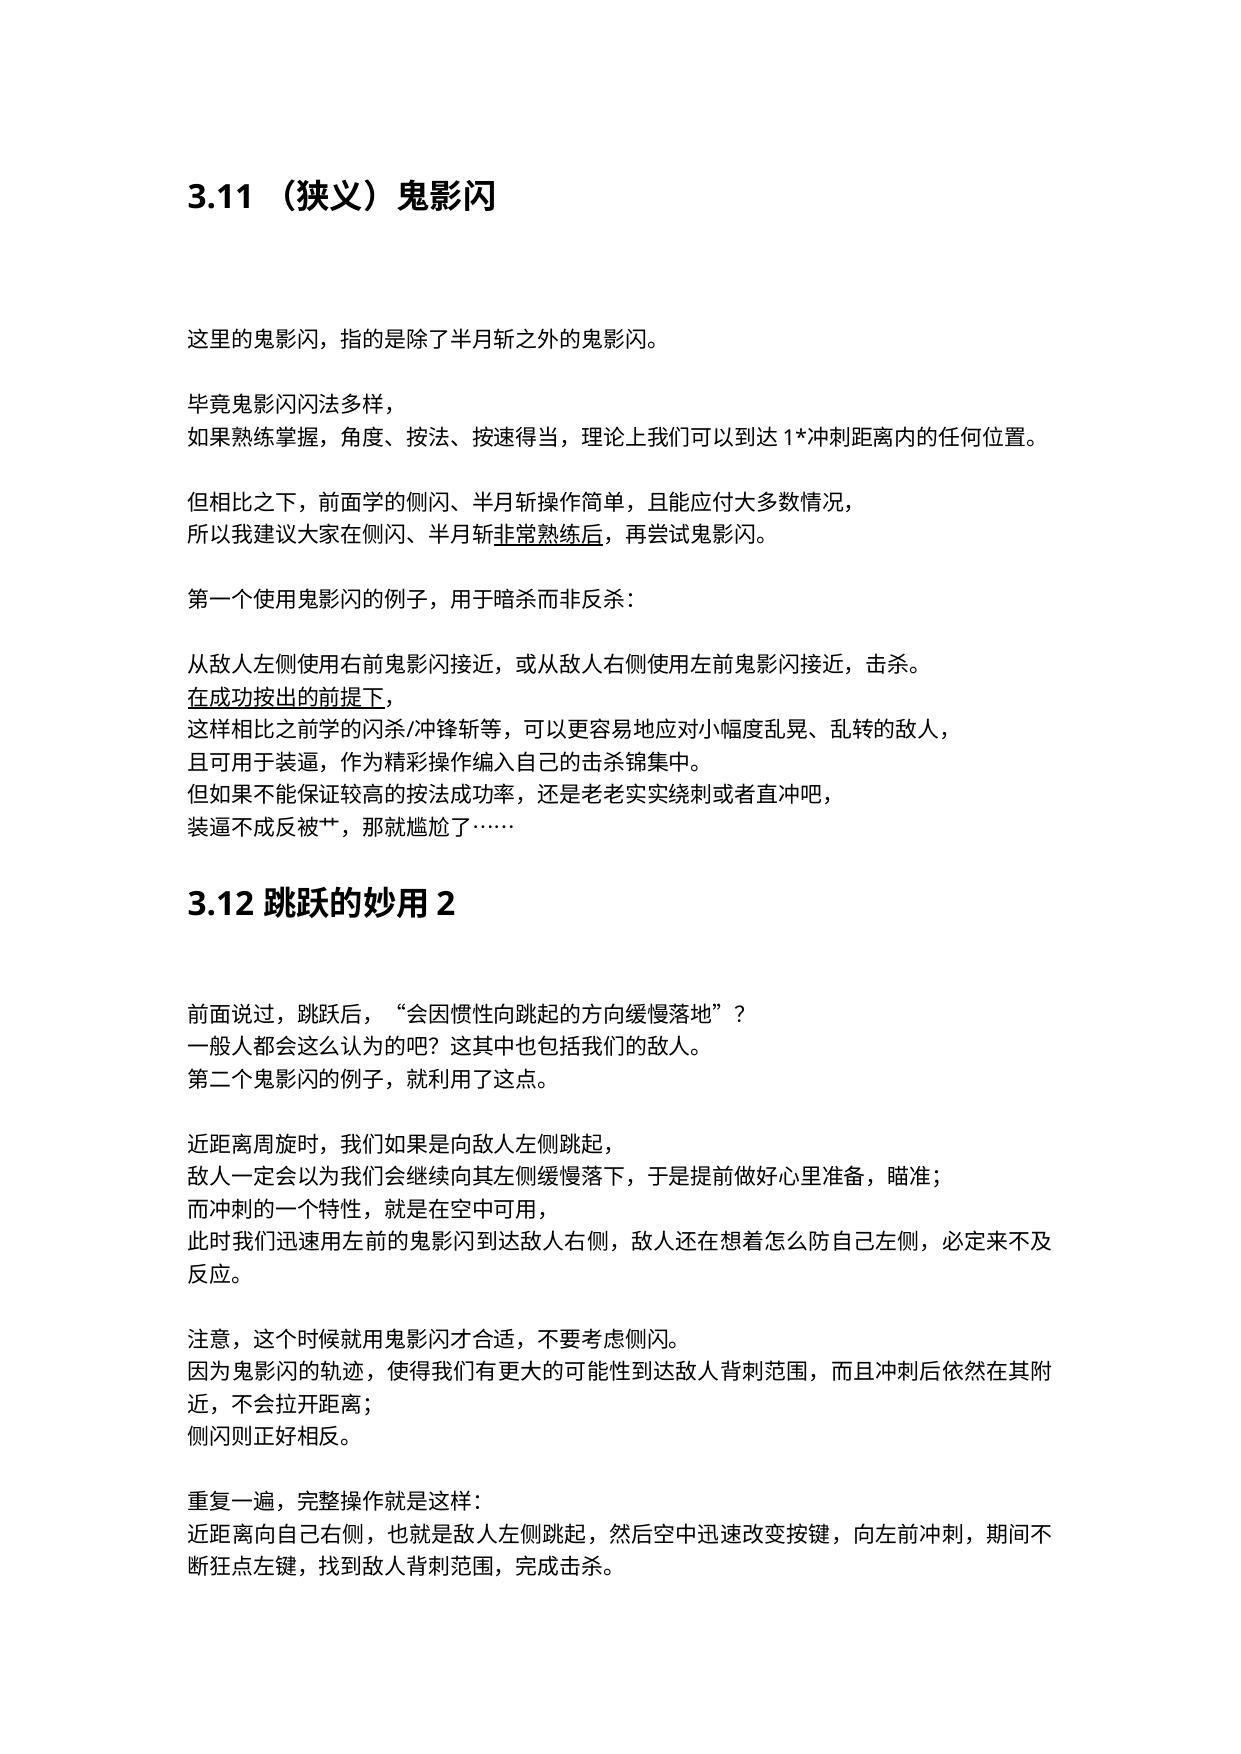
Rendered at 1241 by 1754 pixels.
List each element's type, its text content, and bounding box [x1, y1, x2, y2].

text 第二个鬼影闪的例子，就利用了这点。 [187, 1061, 1053, 1094]
text 第一个使用鬼影闪的例子，用于暗杀而非反杀： [187, 582, 1053, 614]
text 这样相比之前学的闪杀/冲锋斩等，可以更容易地应对小幅度乱晃、乱转的敌人， [187, 712, 1053, 744]
text 近距离周旋时，我们如果是向敌人左侧跳起， [187, 1126, 1053, 1159]
text 从敌人左侧使用右前鬼影闪接近，或从敌人右侧使用左前鬼影闪接近，击杀。 [187, 647, 1053, 679]
text 侧闪则正好相反。 [187, 1419, 1053, 1451]
text 因为鬼影闪的轨迹，使得我们有更大的可能性到达敌人背刺范围，而且冲刺后依然在其附近，不会拉开距离； [187, 1354, 1053, 1419]
text 注意，这个时候就用鬼影闪才合适，不要考虑侧闪。 [187, 1321, 1053, 1354]
text 如果熟练掌握，角度、按法、按速得当，理论上我们可以到达1*冲刺距离内的任何位置。 [187, 419, 1053, 452]
text 近距离向自己右侧，也就是敌人左侧跳起，然后空中迅速改变按键，向左前冲刺，期间不断狂点左键，找到敌人背刺范围，完成击杀。 [187, 1516, 1053, 1581]
text 在成功按出的前提下， [187, 679, 1053, 712]
text 而冲刺的一个特性，就是在空中可用， [187, 1191, 1053, 1224]
text 此时我们迅速用左前的鬼影闪到达敌人右侧，敌人还在想着怎么防自己左侧，必定来不及反应。 [187, 1224, 1053, 1289]
text 前面说过，跳跃后，“会因惯性向跳起的方向缓慢落地”？ [187, 996, 1053, 1029]
subtitle 3.12 跳跃的妙用2 [187, 869, 1053, 934]
text 敌人一定会以为我们会继续向其左侧缓慢落下，于是提前做好心里准备，瞄准； [187, 1159, 1053, 1191]
text 但相比之下，前面学的侧闪、半月斩操作简单，且能应付大多数情况， [187, 484, 1053, 517]
text 重复一遍，完整操作就是这样： [187, 1484, 1053, 1516]
text 且可用于装逼，作为精彩操作编入自己的击杀锦集中。 [187, 744, 1053, 777]
subtitle 3.11 （狭义）鬼影闪 [187, 162, 1053, 227]
text 但如果不能保证较高的按法成功率，还是老老实实绕刺或者直冲吧， [187, 777, 1053, 809]
text 装逼不成反被艹，那就尴尬了…… [187, 809, 1053, 842]
text 所以我建议大家在侧闪、半月斩非常熟练后，再尝试鬼影闪。 [187, 517, 1053, 549]
text 这里的鬼影闪，指的是除了半月斩之外的鬼影闪。 [187, 322, 1053, 354]
text 毕竟鬼影闪闪法多样， [187, 387, 1053, 419]
text 一般人都会这么认为的吧？这其中也包括我们的敌人。 [187, 1029, 1053, 1061]
